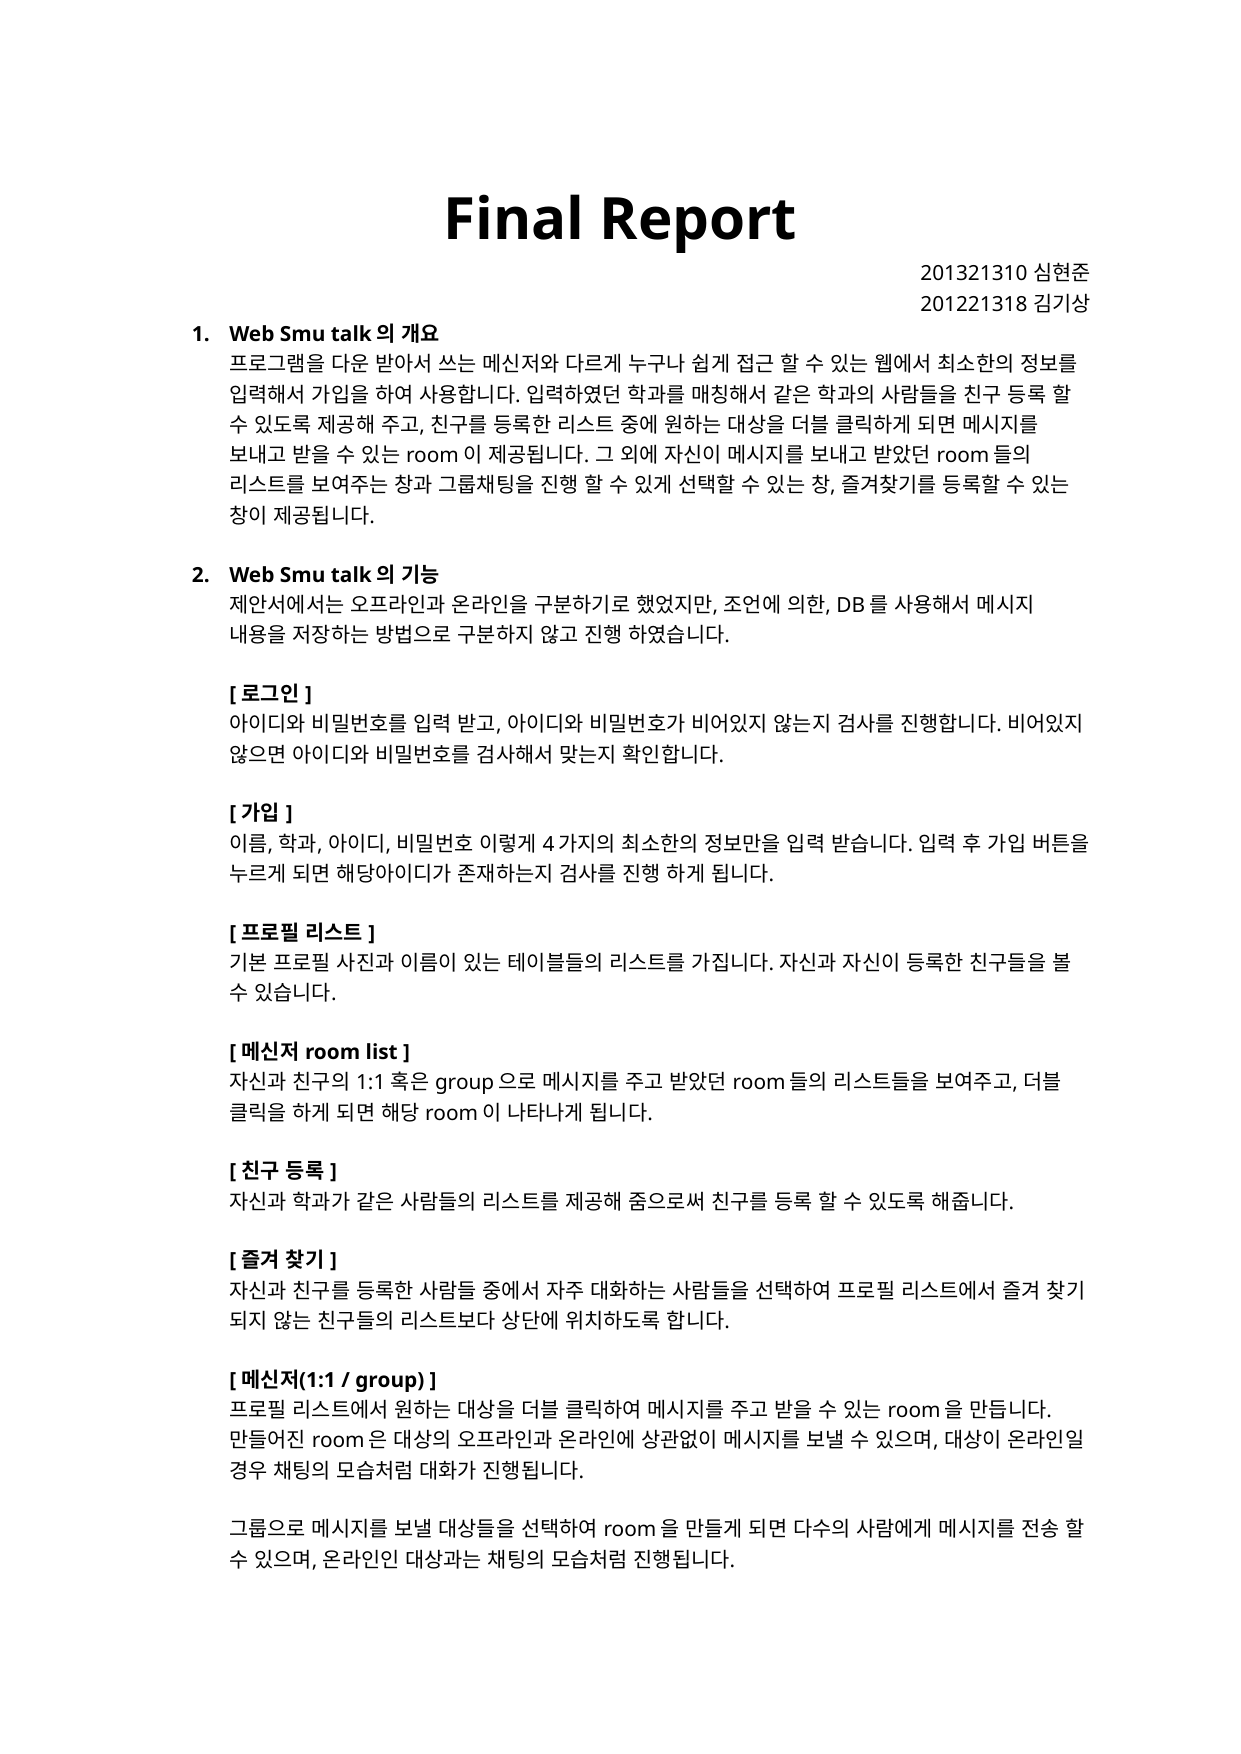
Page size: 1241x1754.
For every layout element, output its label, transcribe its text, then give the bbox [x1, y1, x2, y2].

list 자신과 친구의 1:1 혹은 group으로 메시지를 주고 받았던 room들의 리스트들을 보여주고, 더블 클릭을 하게 되면 해당 room이 나타나게 됩니다. [229, 1066, 1090, 1126]
list 아이디와 비밀번호를 입력 받고, 아이디와 비밀번호가 비어있지 않는지 검사를 진행합니다. 비어있지 않으면 아이디와 비밀번호를 검사해서 맞는지 확인합니다. [229, 707, 1090, 768]
list [ 메신저 room list ] [229, 1035, 1090, 1066]
list Web Smu talk의 기능 [192, 558, 1090, 588]
list 자신과 친구를 등록한 사람들 중에서 자주 대화하는 사람들을 선택하여 프로필 리스트에서 즐겨 찾기 되지 않는 친구들의 리스트보다 상단에 위치하도록 합니다. [229, 1274, 1090, 1334]
list 이름, 학과, 아이디, 비밀번호 이렇게 4가지의 최소한의 정보만을 입력 받습니다. 입력 후 가입 버튼을 누르게 되면 해당아이디가 존재하는지 검사를 진행 하게 됩니다. [229, 827, 1090, 887]
text 201221318 김기상 [150, 287, 1090, 317]
list 기본 프로필 사진과 이름이 있는 테이블들의 리스트를 가집니다. 자신과 자신이 등록한 친구들을 볼 수 있습니다. [229, 946, 1090, 1007]
list 자신과 학과가 같은 사람들의 리스트를 제공해 줌으로써 친구를 등록 할 수 있도록 해줍니다. [229, 1185, 1090, 1215]
list 그룹으로 메시지를 보낼 대상들을 선택하여 room을 만들게 되면 다수의 사람에게 메시지를 전송 할 수 있으며, 온라인인 대상과는 채팅의 모습처럼 진행됩니다. [229, 1513, 1090, 1573]
list [ 즐겨 찾기 ] [229, 1244, 1090, 1274]
list 제안서에서는 오프라인과 온라인을 구분하기로 했었지만, 조언에 의한, DB를 사용해서 메시지 내용을 저장하는 방법으로 구분하지 않고 진행 하였습니다. [229, 588, 1090, 649]
list 프로그램을 다운 받아서 쓰는 메신저와 다르게 누구나 쉽게 접근 할 수 있는 웹에서 최소한의 정보를 입력해서 가입을 하여 사용합니다. 입력하였던 학과를 매칭해서 같은 학과의 사람들을 친구 등록 할 수 있도록 제공해 주고, 친구를 등록한 리스트 중에 원하는 대상을 더블 클릭하게 되면 메시지를 보내고 받을 수 있는 room이 제공됩니다. 그 외에 자신이 메시지를 보내고 받았던 room들의 리스트를 보여주는 창과 그룹채팅을 진행 할 수 있게 선택할 수 있는 창, 즐겨찾기를 등록할 수 있는 창이 제공됩니다. [229, 348, 1090, 529]
list [ 가입 ] [229, 797, 1090, 827]
list [ 로그인 ] [229, 677, 1090, 707]
text 201321310 심현준 [150, 257, 1090, 287]
list [ 메신저(1:1 / group) ] [229, 1363, 1090, 1393]
list [ 프로필 리스트 ] [229, 916, 1090, 946]
list 프로필 리스트에서 원하는 대상을 더블 클릭하여 메시지를 주고 받을 수 있는 room을 만듭니다. 만들어진 room은 대상의 오프라인과 온라인에 상관없이 메시지를 보낼 수 있으며, 대상이 온라인일 경우 채팅의 모습처럼 대화가 진행됩니다. [229, 1393, 1090, 1484]
list Web Smu talk의 개요 [192, 317, 1090, 348]
text Final Report [150, 177, 1090, 257]
list [ 친구 등록 ] [229, 1155, 1090, 1185]
